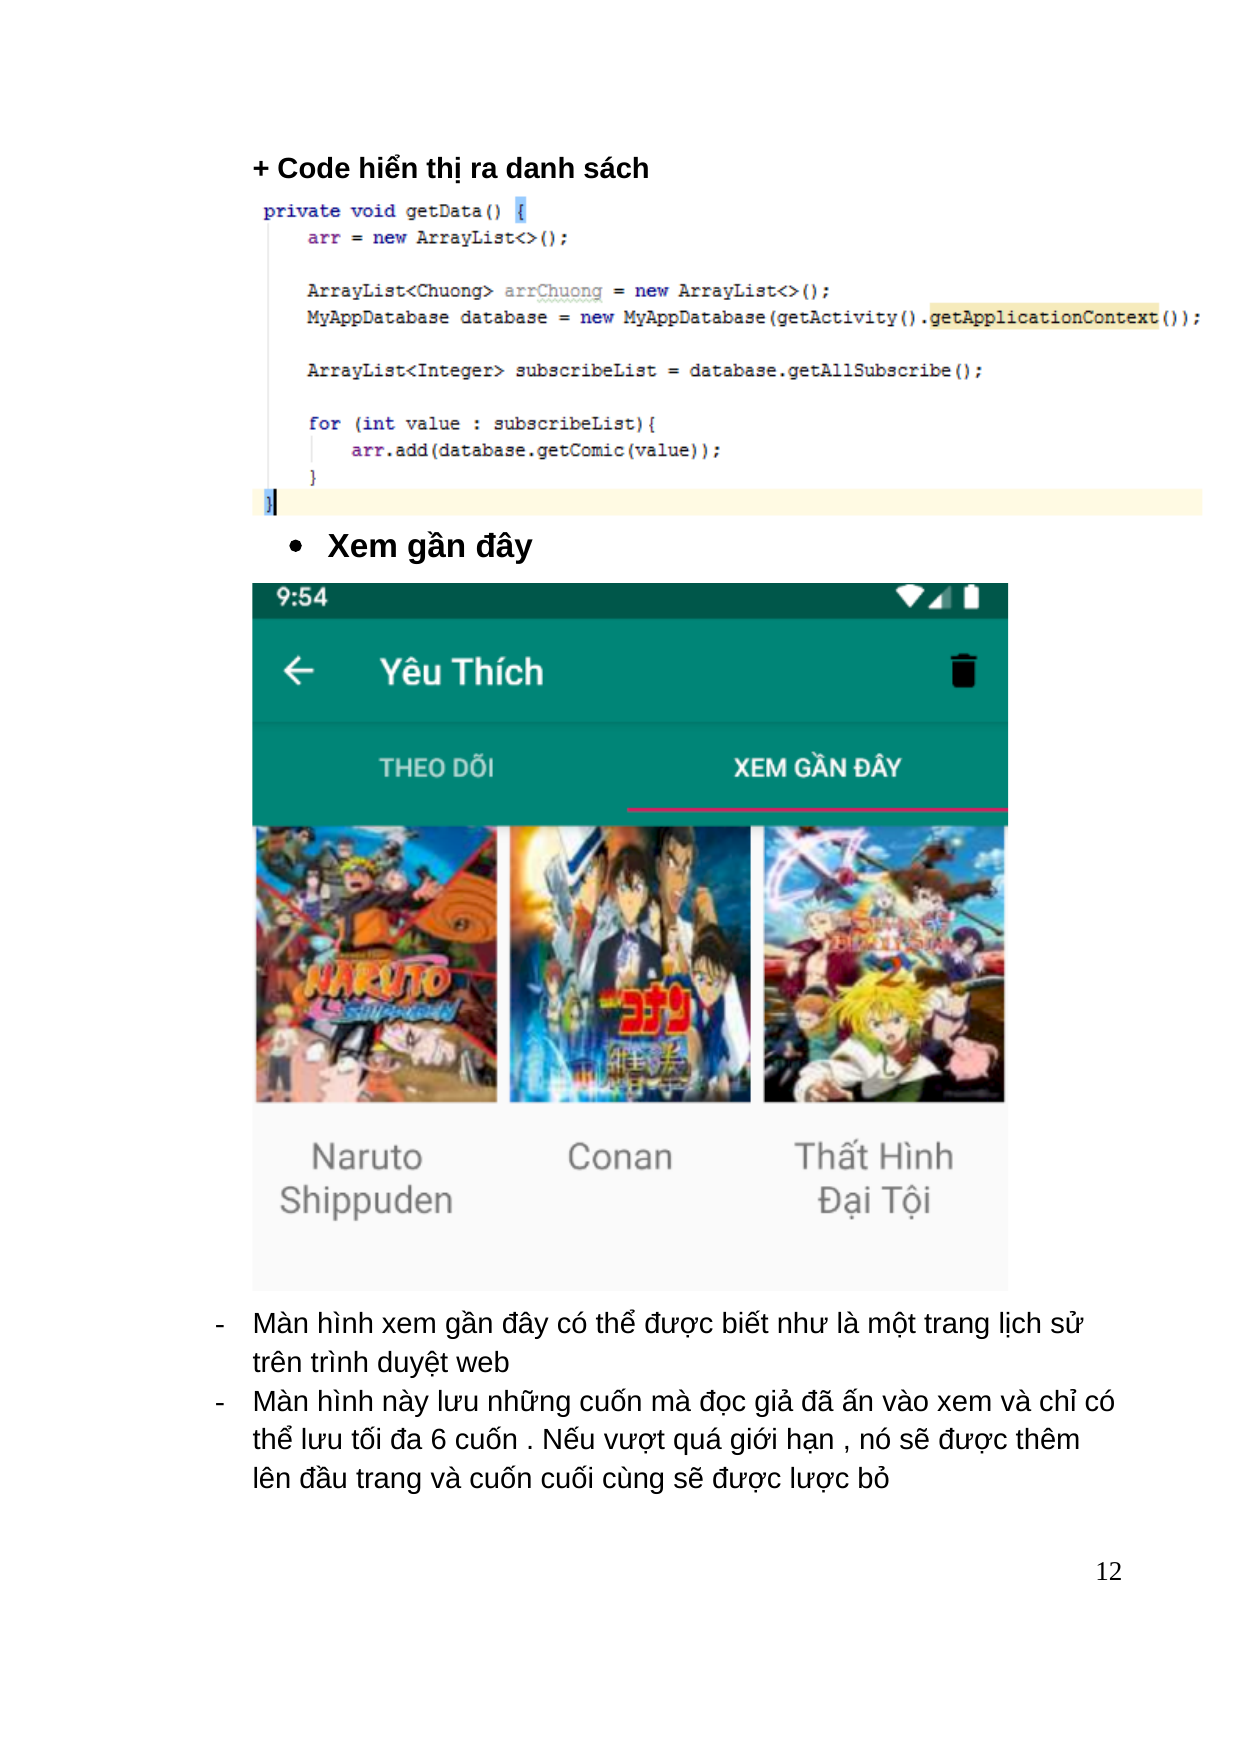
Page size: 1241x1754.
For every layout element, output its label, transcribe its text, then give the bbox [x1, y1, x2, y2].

list Màn hình này lưu những cuốn mà đọc giả đã ấn vào xem và chỉ có thể lưu tối đa 6 cuốn . Nếu vượt quá giới hạn , nó sẽ được thêm lên đầu trang và cuốn cuối cùng sẽ được lược bỏ [215, 1384, 1122, 1494]
list Xem gần đây [290, 526, 1122, 565]
picture [252, 583, 1009, 1291]
picture [252, 190, 1203, 522]
list Màn hình xem gần đây có thể được biết như là một trang lịch sử trên trình duyệt web [215, 1306, 1122, 1379]
list + Code hiển thị ra danh sách [252, 151, 1122, 185]
